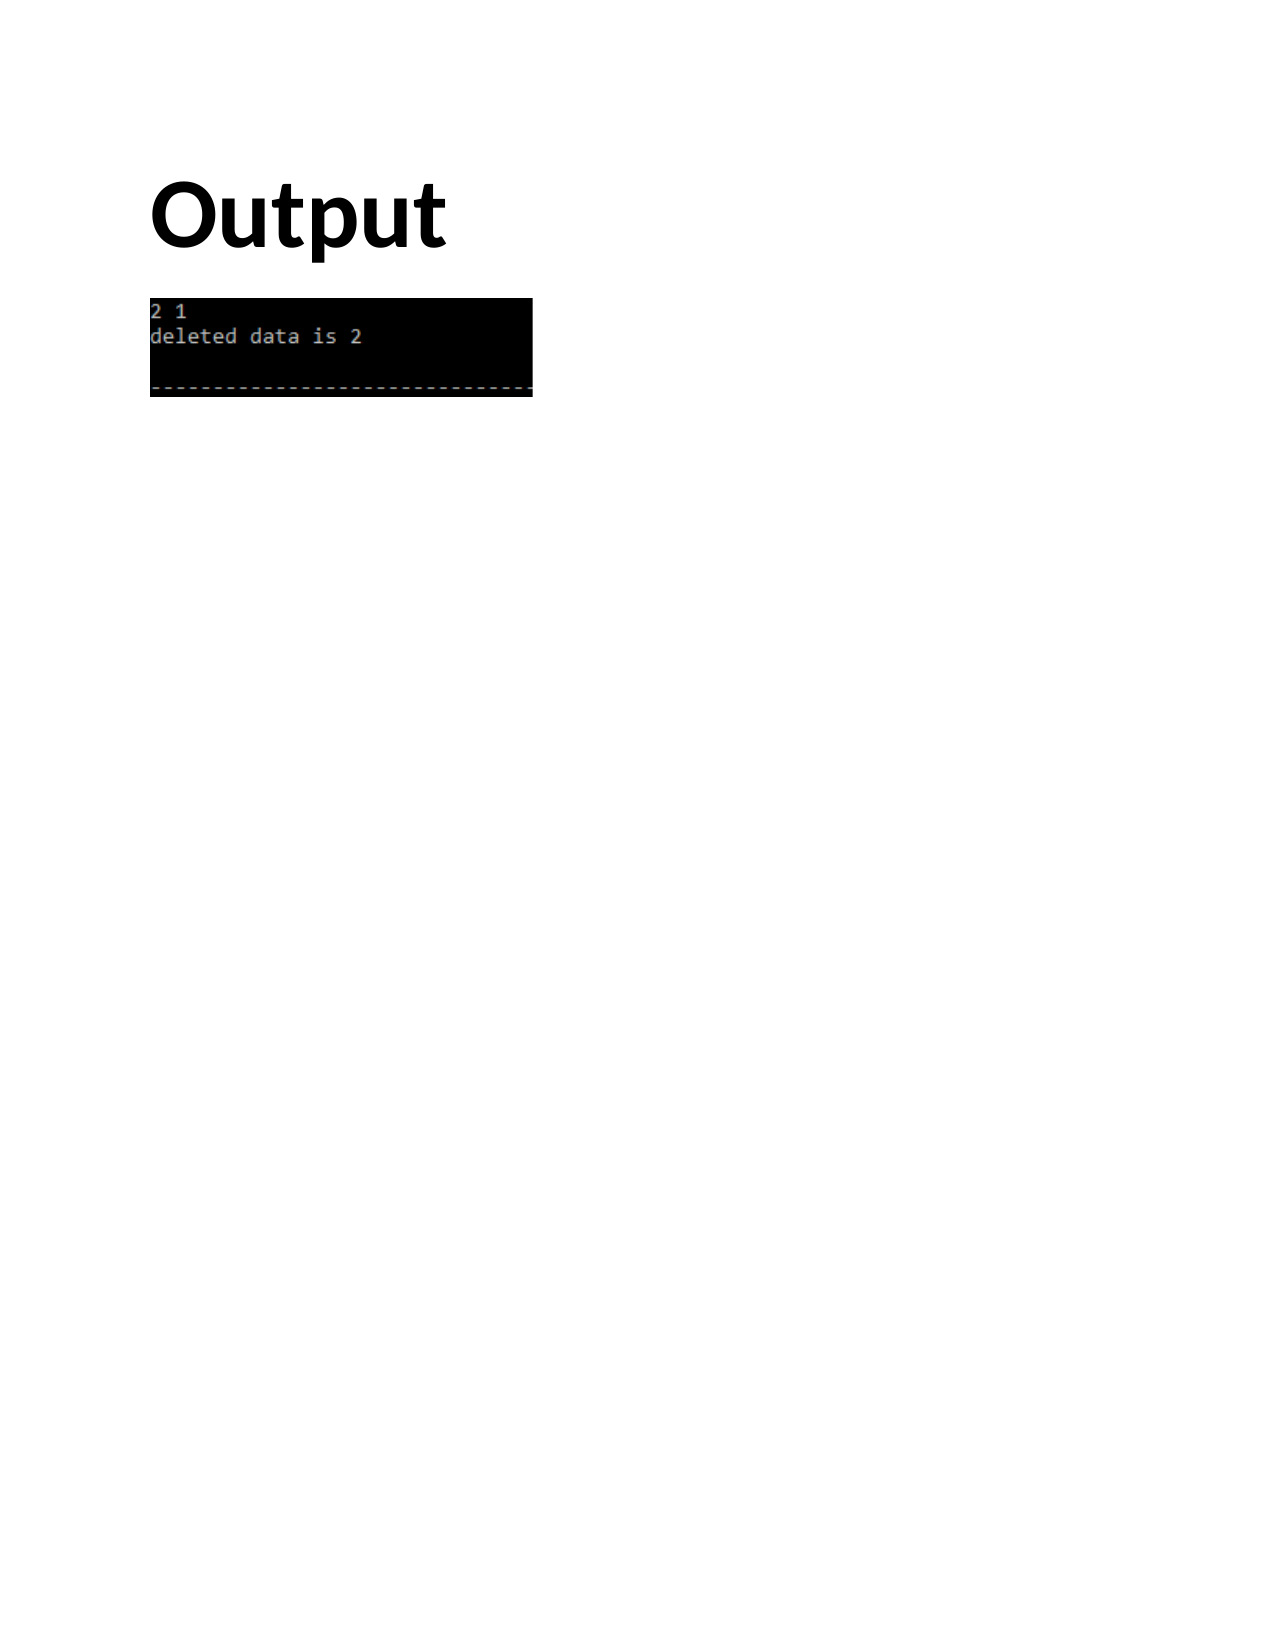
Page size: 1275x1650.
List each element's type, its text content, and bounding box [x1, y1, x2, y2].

picture [150, 298, 533, 397]
text Output [150, 150, 1125, 272]
